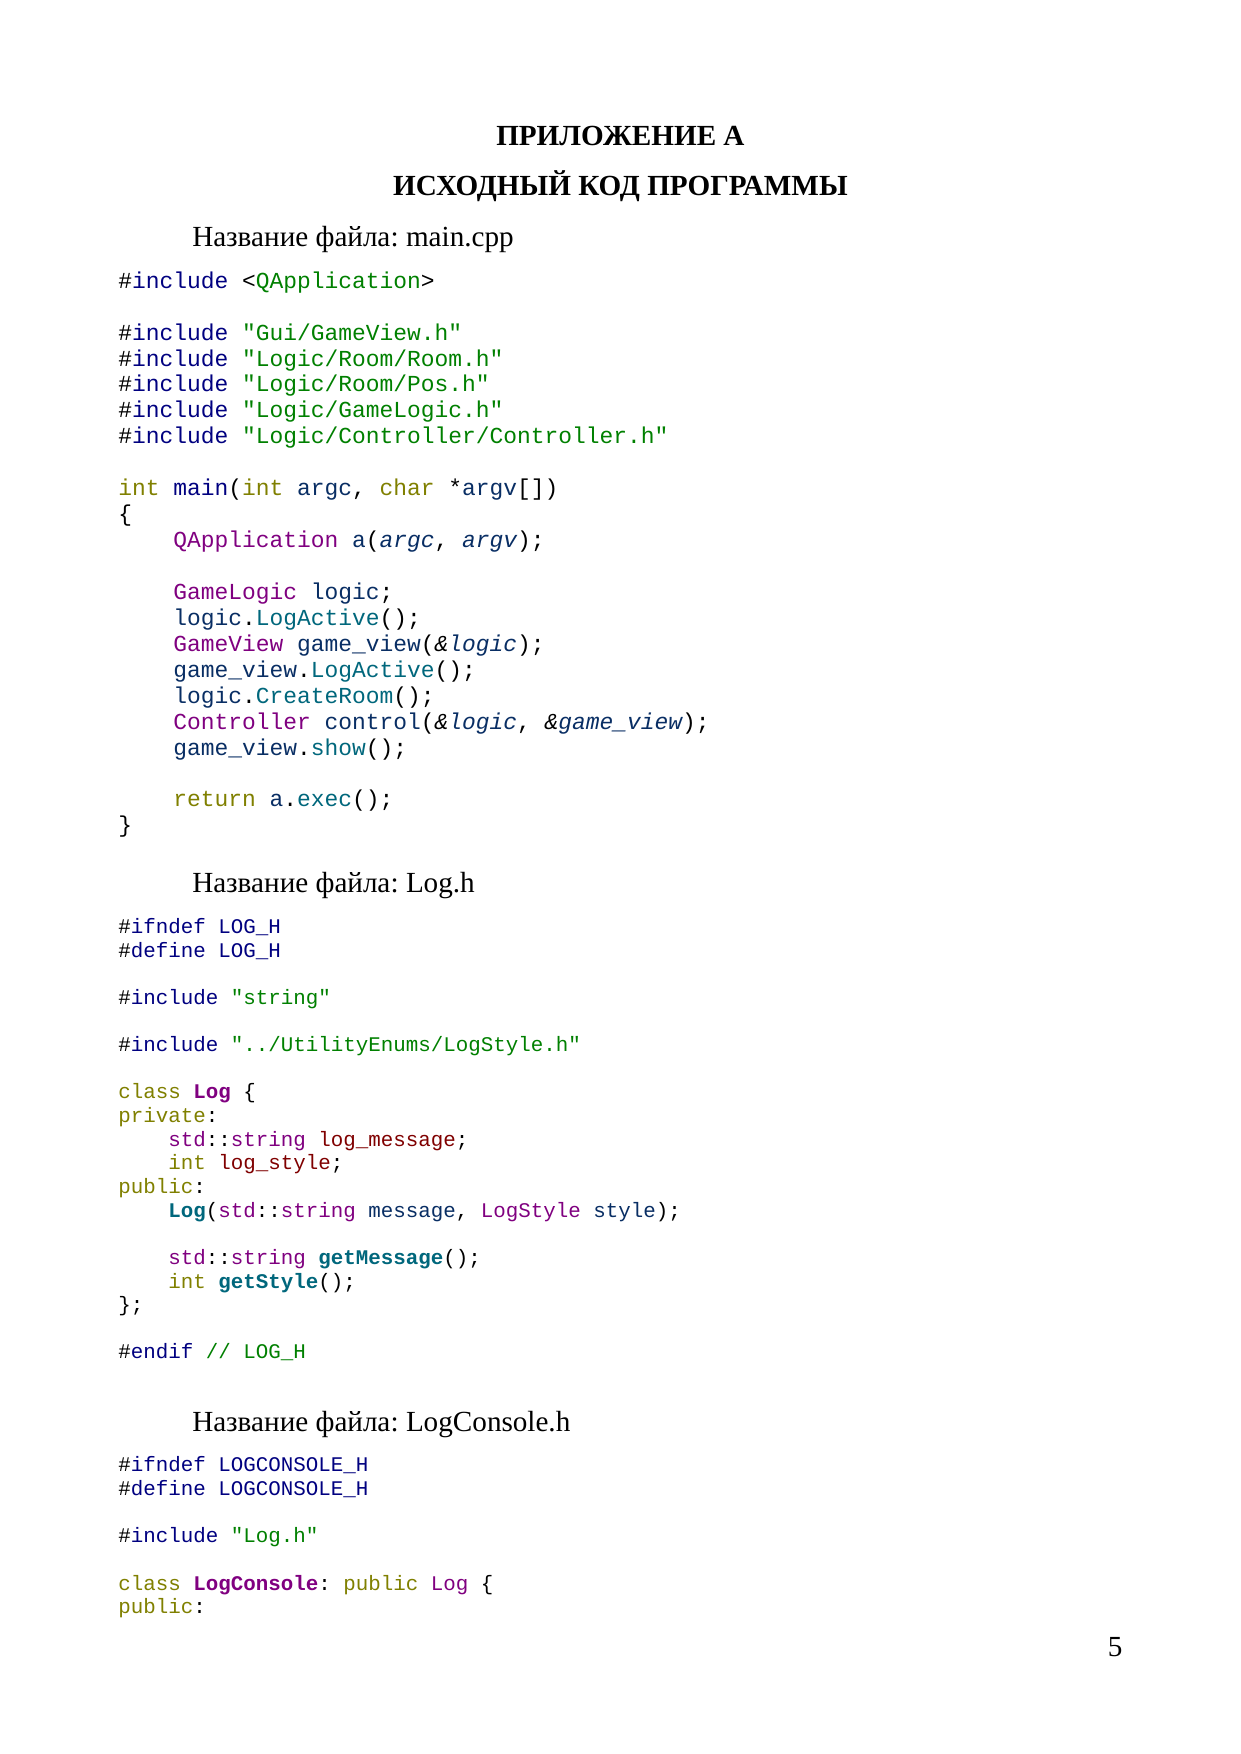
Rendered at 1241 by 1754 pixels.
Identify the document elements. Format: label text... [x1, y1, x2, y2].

text class LogConsole: public Log { [118, 1573, 1122, 1596]
text QApplication a(argc, argv); [118, 528, 1122, 554]
text #define LOG_H [118, 939, 1122, 963]
text game_view.LogActive(); [118, 658, 1122, 684]
text #include "Logic/GameLogic.h" [118, 399, 1122, 425]
text { [118, 502, 1122, 528]
subtitle Приложение А Исходный код программы [118, 118, 1122, 202]
text std::string log_message; [118, 1129, 1122, 1152]
text Название файла: Log.h [118, 866, 1122, 899]
text #define LOGCONSOLE_H [118, 1478, 1122, 1502]
text #include <QApplication> [118, 269, 1122, 295]
text return a.exec(); [118, 788, 1122, 814]
text Название файла: main.cpp [118, 219, 1122, 252]
text int log_style; [118, 1152, 1122, 1176]
text logic.LogActive(); [118, 606, 1122, 632]
text #ifndef LOGCONSOLE_H [118, 1454, 1122, 1478]
text public: [118, 1596, 1122, 1620]
text GameView game_view(&logic); [118, 632, 1122, 658]
text Controller control(&logic, &game_view); [118, 710, 1122, 736]
text #include "Logic/Controller/Controller.h" [118, 425, 1122, 451]
text int main(int argc, char *argv[]) [118, 477, 1122, 502]
text game_view.show(); [118, 736, 1122, 762]
text GameLogic logic; [118, 580, 1122, 606]
text #include "../UtilityEnums/LogStyle.h" [118, 1034, 1122, 1058]
text #include "Gui/GameView.h" [118, 321, 1122, 347]
text #include "Logic/Room/Room.h" [118, 347, 1122, 373]
text logic.CreateRoom(); [118, 684, 1122, 710]
text Название файла: LogConsole.h [118, 1404, 1122, 1438]
text #include "string" [118, 987, 1122, 1011]
text int getStyle(); [118, 1271, 1122, 1294]
text private: [118, 1105, 1122, 1129]
text } [118, 814, 1122, 840]
text #include "Log.h" [118, 1525, 1122, 1549]
text public: [118, 1176, 1122, 1200]
text Log(std::string message, LogStyle style); [118, 1200, 1122, 1223]
text #endif // LOG_H [118, 1342, 1122, 1365]
text #include "Logic/Room/Pos.h" [118, 373, 1122, 399]
text }; [118, 1294, 1122, 1318]
text std::string getMessage(); [118, 1247, 1122, 1271]
text class Log { [118, 1081, 1122, 1105]
text #ifndef LOG_H [118, 916, 1122, 939]
